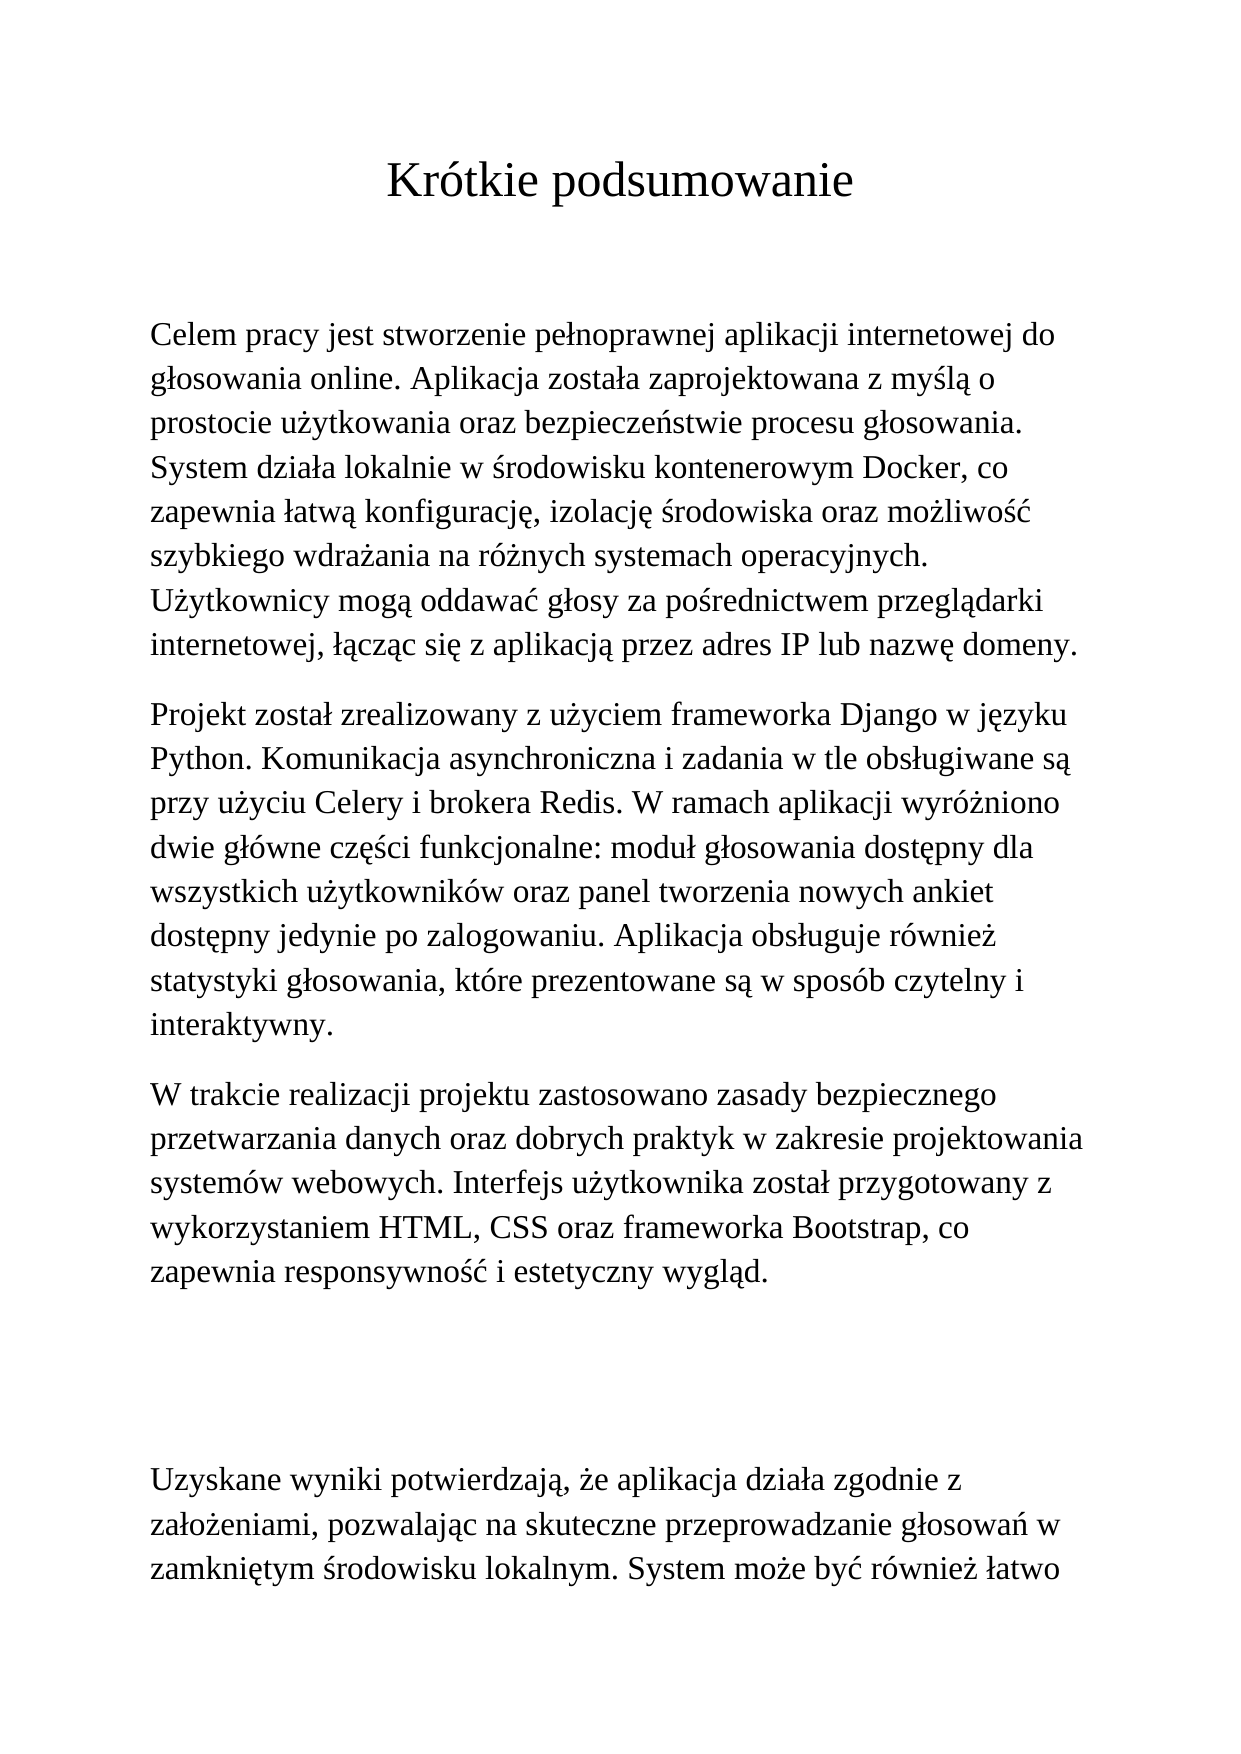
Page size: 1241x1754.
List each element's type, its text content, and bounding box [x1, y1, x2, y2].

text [150, 1459, 1090, 1587]
text Celem pracy jest stworzenie pełnoprawnej aplikacji internetowej do głosowania online. Aplikacja została zaprojektowana z myślą o prostocie użytkowania oraz bezpieczeństwie procesu głosowania. System działa lokalnie w środowisku kontenerowym Docker, co zapewnia łatwą konfigurację, izolację środowiska oraz możliwość szybkiego wdrażania na różnych systemach operacyjnych. Użytkownicy mogą oddawać głosy za pośrednictwem przeglądarki internetowej, łącząc się z aplikacją przez adres IP lub nazwę domeny. [150, 314, 1090, 663]
text Krótkie podsumowanie [150, 150, 1090, 207]
text Projekt został zrealizowany z użyciem frameworka Django w języku Python. Komunikacja asynchroniczna i zadania w tle obsługiwane są przy użyciu Celery i brokera Redis. W ramach aplikacji wyróżniono dwie główne części funkcjonalne: moduł głosowania dostępny dla wszystkich użytkowników oraz panel tworzenia nowych ankiet dostępny jedynie po zalogowaniu. Aplikacja obsługuje również statystyki głosowania, które prezentowane są w sposób czytelny i interaktywny. [150, 694, 1090, 1043]
text W trakcie realizacji projektu zastosowano zasady bezpiecznego przetwarzania danych oraz dobrych praktyk w zakresie projektowania systemów webowych. Interfejs użytkownika został przygotowany z wykorzystaniem HTML, CSS oraz frameworka Bootstrap, co zapewnia responsywność i estetyczny wygląd. [150, 1074, 1090, 1290]
